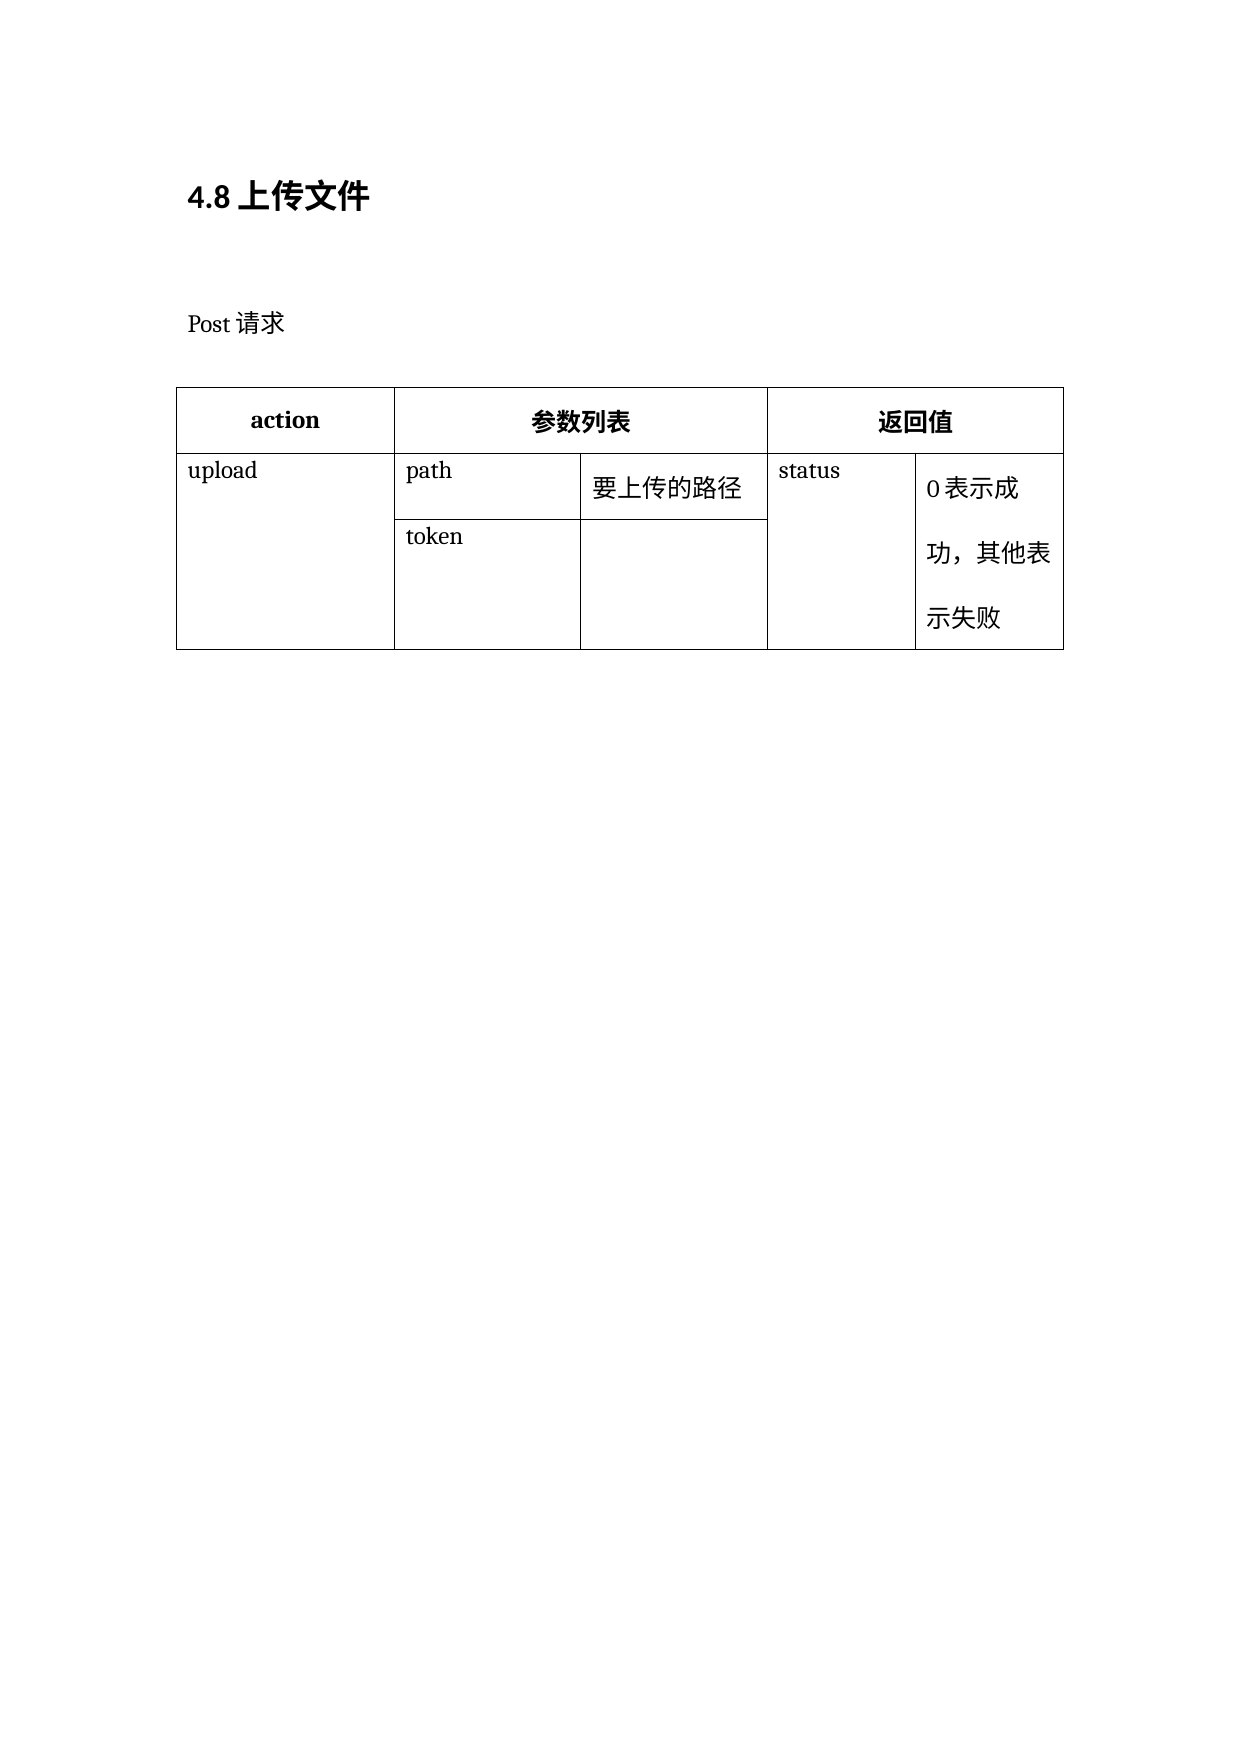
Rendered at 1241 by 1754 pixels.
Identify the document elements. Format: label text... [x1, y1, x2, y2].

subtitle 4.8 上传文件 [187, 162, 1053, 227]
table_cell status [768, 454, 915, 649]
table_header action [177, 388, 394, 453]
table_header 参数列表 [395, 388, 767, 453]
table_cell 0表示成功，其他表示失败 [916, 454, 1063, 649]
table_cell 要上传的路径 [581, 454, 767, 519]
text Post请求 [187, 289, 1053, 354]
table_cell [581, 520, 767, 649]
table_cell upload [177, 454, 394, 649]
table_cell token [395, 520, 580, 649]
table_header 返回值 [768, 388, 1063, 453]
table_cell path [395, 454, 580, 519]
